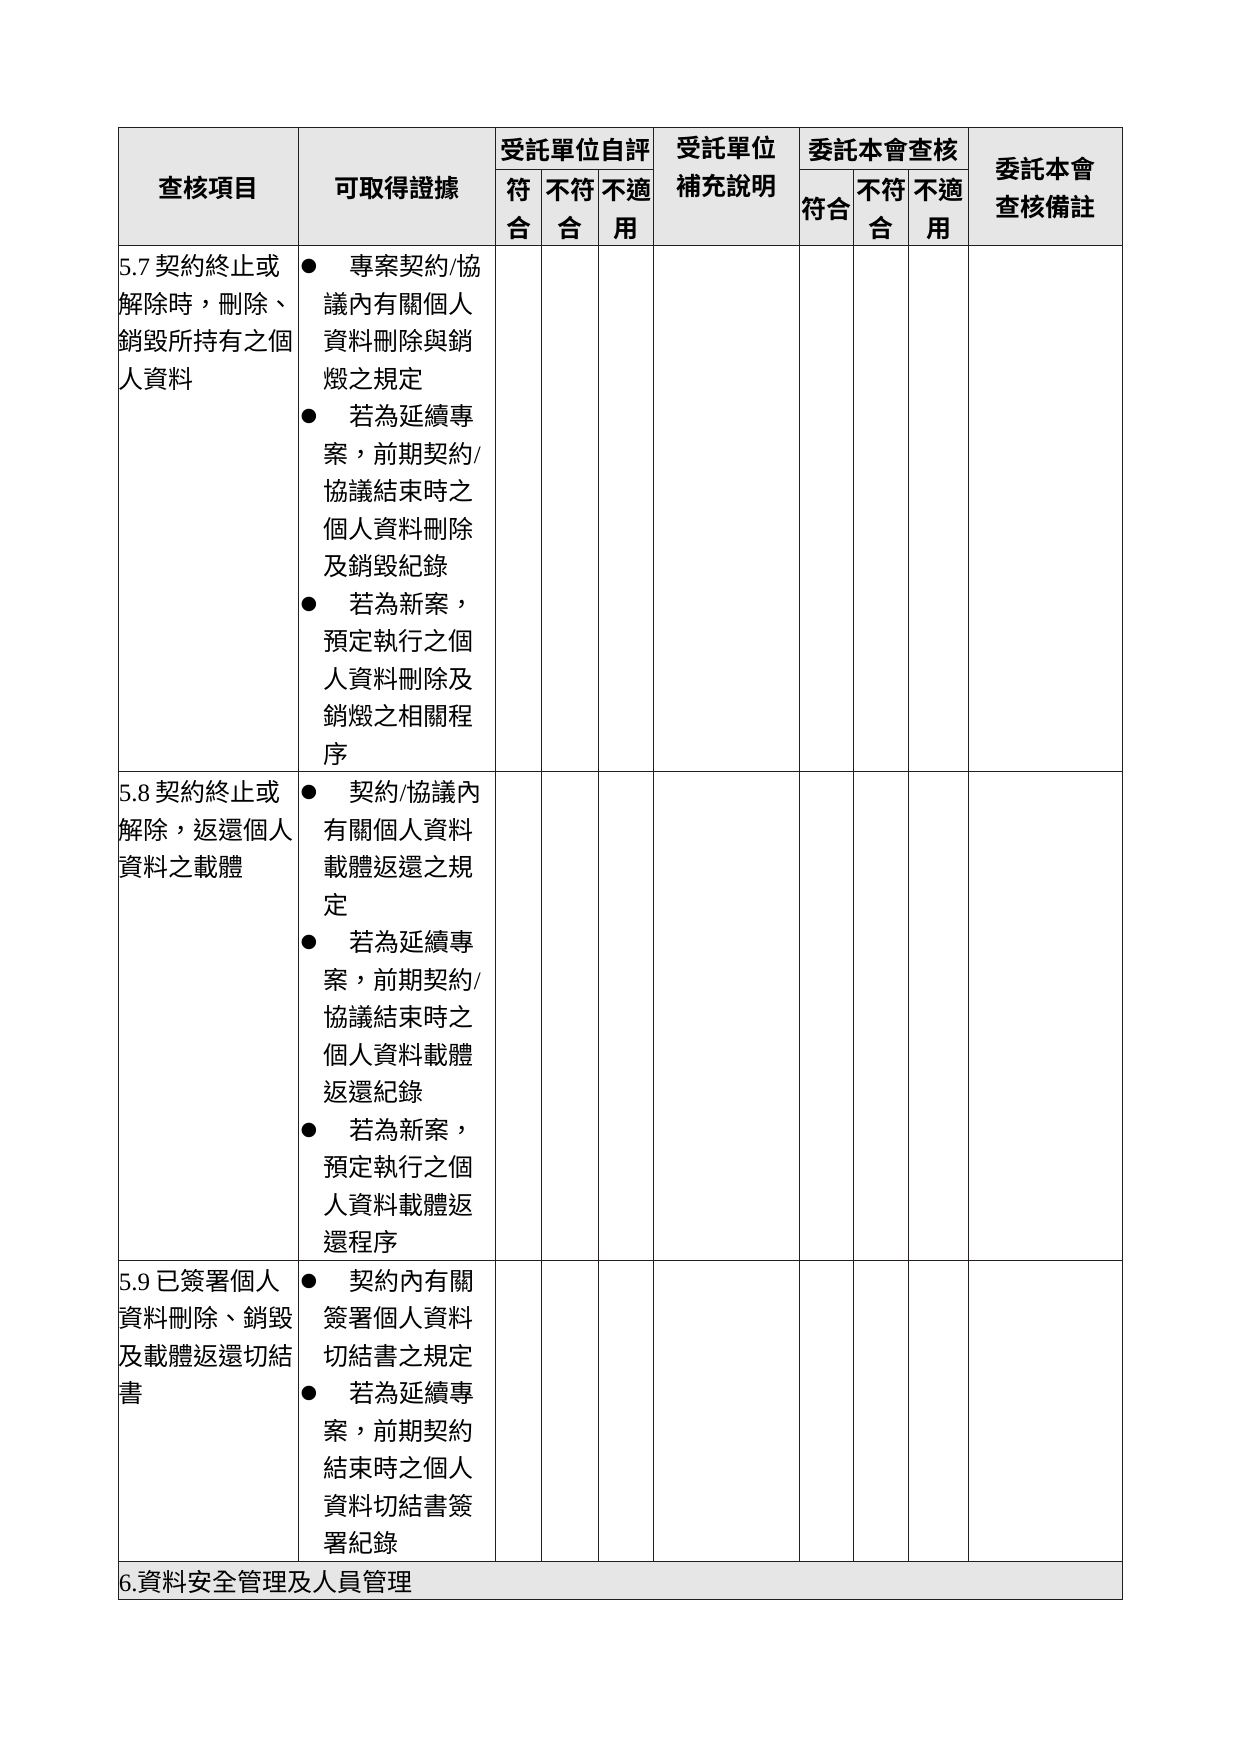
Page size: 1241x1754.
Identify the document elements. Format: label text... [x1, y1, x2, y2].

table_cell [854, 772, 908, 1260]
table_cell [969, 1261, 1122, 1561]
table_cell [800, 246, 853, 771]
table_cell [542, 1261, 598, 1561]
table_cell 不適用 [909, 170, 968, 245]
table_cell 不符合 [542, 170, 598, 245]
table_cell 不適用 [599, 170, 653, 245]
table_cell 契約內有關簽署個人資料切結書之規定 若為延續專案，前期契約結束時之個人資料切結書簽署紀錄 [299, 1261, 495, 1561]
table_cell [909, 246, 968, 771]
table_header 可取得證據 [299, 128, 495, 245]
table_cell 契約/協議內有關個人資料載體返還之規定 若為延續專案，前期契約/協議結束時之個人資料載體返還紀錄 若為新案，預定執行之個人資料載體返還程序 [299, 772, 495, 1260]
table_cell [654, 772, 799, 1260]
table_cell 符合 [800, 170, 853, 245]
table_cell 5.9已簽署個人資料刪除、銷毀及載體返還切結書 [119, 1261, 298, 1561]
table_cell [854, 1261, 908, 1561]
table_header 委託本會查核 [800, 128, 968, 169]
table_cell 5.7契約終止或解除時，刪除、銷毀所持有之個人資料 [119, 246, 298, 771]
table_header 委託本會 查核備註 [969, 128, 1122, 245]
table_cell 6.資料安全管理及人員管理 [119, 1562, 1122, 1599]
table_cell [542, 772, 598, 1260]
table_cell [909, 772, 968, 1260]
table_cell [800, 772, 853, 1260]
table_cell 5.8契約終止或解除，返還個人資料之載體 [119, 772, 298, 1260]
table_cell [969, 772, 1122, 1260]
table_cell [654, 246, 799, 771]
table_cell [496, 772, 541, 1260]
table_cell [599, 246, 653, 771]
table_cell [969, 246, 1122, 771]
table_cell [854, 246, 908, 771]
table_cell [909, 1261, 968, 1561]
table_cell [542, 246, 598, 771]
table_header 受託單位自評 [496, 128, 653, 169]
table_cell [496, 1261, 541, 1561]
table_cell [599, 772, 653, 1260]
table_cell 不符合 [854, 170, 908, 245]
table_cell 符合 [496, 170, 541, 245]
table_cell [496, 246, 541, 771]
table_cell [599, 1261, 653, 1561]
table_cell 專案契約/協議內有關個人資料刪除與銷燬之規定 若為延續專案，前期契約/協議結束時之個人資料刪除及銷毀紀錄 若為新案，預定執行之個人資料刪除及銷燬之相關程序 [299, 246, 495, 771]
table_header 受託單位 補充說明 [654, 128, 799, 245]
table_cell [654, 1261, 799, 1561]
table_cell [800, 1261, 853, 1561]
table_header 查核項目 [119, 128, 298, 245]
